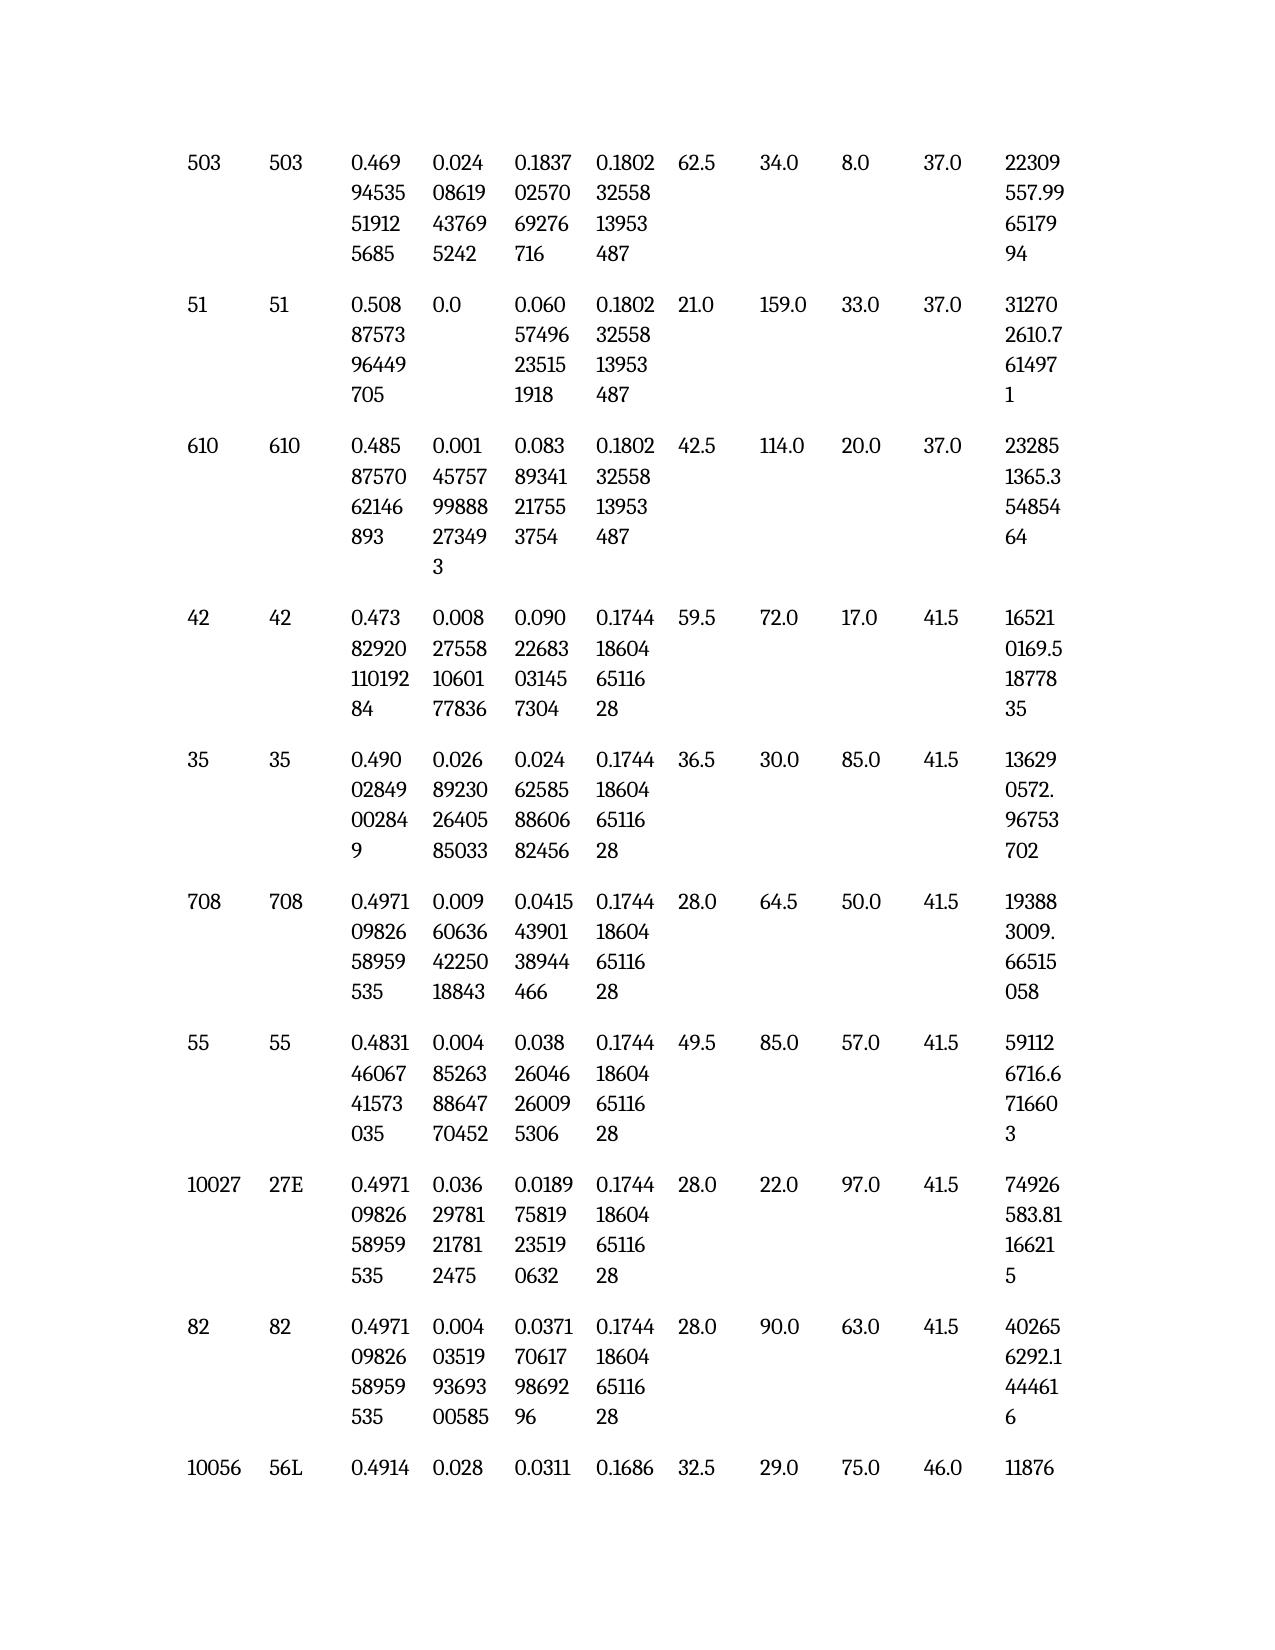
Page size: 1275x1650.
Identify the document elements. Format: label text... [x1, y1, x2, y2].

table_cell 0.0014575799888273493 [421, 433, 503, 605]
table_cell 72.0 [749, 605, 830, 747]
table_cell 51 [176, 292, 258, 433]
table_cell 0.49710982658959535 [340, 1314, 421, 1455]
table_cell 0.1744186046511628 [585, 605, 667, 747]
table_cell 36.5 [667, 747, 749, 888]
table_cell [421, 1455, 503, 1482]
table_cell 402656292.1444616 [994, 1314, 1076, 1455]
table_cell 0.49710982658959535 [340, 1172, 421, 1313]
table_cell 82 [176, 1314, 258, 1455]
table_cell 75.0 [830, 1455, 912, 1482]
table_cell 28.0 [667, 1172, 749, 1313]
table_cell 8.0 [830, 150, 912, 292]
table_cell 22309557.996517994 [994, 150, 1076, 292]
table_cell 56L [258, 1455, 340, 1482]
table_cell 0.09022683031457304 [503, 605, 585, 747]
table_cell 708 [176, 889, 258, 1030]
table_cell 0.18023255813953487 [585, 150, 667, 292]
table_cell 37.0 [912, 292, 994, 433]
table_cell 114.0 [749, 433, 830, 605]
table_cell 0.46994535519125685 [340, 150, 421, 292]
table_cell 0.06057496235151918 [503, 292, 585, 433]
table_cell 0.03629781217812475 [421, 1172, 503, 1313]
table_cell 118762236.83306806 [994, 1455, 1076, 1482]
table_cell 82 [258, 1314, 340, 1455]
table_cell 28.0 [667, 889, 749, 1030]
table_cell 610 [176, 433, 258, 605]
table_cell 64.5 [749, 889, 830, 1030]
table_cell 41.5 [912, 1030, 994, 1172]
table_cell 0.008275581060177836 [421, 605, 503, 747]
table_cell 55 [176, 1030, 258, 1172]
table_cell 0.03119634233967723 [503, 1455, 585, 1482]
table_cell 62.5 [667, 150, 749, 292]
table_cell 42 [176, 605, 258, 747]
table_cell 35 [176, 747, 258, 888]
table_cell 610 [258, 433, 340, 605]
table_cell 0.08389341217553754 [503, 433, 585, 605]
table_cell 0.009606364225018843 [421, 889, 503, 1030]
table_cell 74926583.81166215 [994, 1172, 1076, 1313]
table_cell 0.1744186046511628 [585, 1030, 667, 1172]
table_cell 0.1744186046511628 [585, 1314, 667, 1455]
table_cell 0.18023255813953487 [585, 433, 667, 605]
table_cell 159.0 [749, 292, 830, 433]
table_cell 32.5 [667, 1455, 749, 1482]
table_cell 50.0 [830, 889, 912, 1030]
table_cell 0.1686046511627907 [585, 1455, 667, 1482]
table_cell 27E [258, 1172, 340, 1313]
table_cell 0.03826046260095306 [503, 1030, 585, 1172]
table_cell 41.5 [912, 605, 994, 747]
table_cell 0.0371706179869296 [503, 1314, 585, 1455]
table_cell 0.02408619437695242 [421, 150, 503, 292]
table_cell 165210169.51877835 [994, 605, 1076, 747]
table_cell 0.49710982658959535 [340, 889, 421, 1030]
table_cell 0.18023255813953487 [585, 292, 667, 433]
table_cell 37.0 [912, 433, 994, 605]
table_cell 55 [258, 1030, 340, 1172]
table_cell 41.5 [912, 1172, 994, 1313]
table_cell 0.1744186046511628 [585, 1172, 667, 1313]
table_cell 51 [258, 292, 340, 433]
table_cell 0.0 [421, 292, 503, 433]
table_cell 29.0 [749, 1455, 830, 1482]
table_cell 59.5 [667, 605, 749, 747]
table_cell 0.1744186046511628 [585, 747, 667, 888]
table_cell 42.5 [667, 433, 749, 605]
table_cell 28.0 [667, 1314, 749, 1455]
table_cell 0.004035199369300585 [421, 1314, 503, 1455]
table_cell 37.0 [912, 150, 994, 292]
table_cell 20.0 [830, 433, 912, 605]
table_cell 503 [258, 150, 340, 292]
table_cell 0.1744186046511628 [585, 889, 667, 1030]
table_cell 0.024625858860682456 [503, 747, 585, 888]
table_cell 85.0 [830, 747, 912, 888]
table_cell 42 [258, 605, 340, 747]
table_cell 17.0 [830, 605, 912, 747]
table_cell 63.0 [830, 1314, 912, 1455]
table_cell 21.0 [667, 292, 749, 433]
table_cell 41.5 [912, 1314, 994, 1455]
table_cell 0.5088757396449705 [340, 292, 421, 433]
table_cell 97.0 [830, 1172, 912, 1313]
table_cell 41.5 [912, 747, 994, 888]
table_cell 0.4738292011019284 [340, 605, 421, 747]
table_cell 136290572.96753702 [994, 747, 1076, 888]
table_cell 10027 [176, 1172, 258, 1313]
table_cell 90.0 [749, 1314, 830, 1455]
table_cell 33.0 [830, 292, 912, 433]
table_cell 35 [258, 747, 340, 888]
table_cell 0.004852638864770452 [421, 1030, 503, 1172]
table_cell 0.18370257069276716 [503, 150, 585, 292]
table_cell 10056 [176, 1455, 258, 1482]
table_cell 591126716.6716603 [994, 1030, 1076, 1172]
table_cell 0.04154390138944466 [503, 889, 585, 1030]
table_cell 0.4858757062146893 [340, 433, 421, 605]
table_cell 193883009.66515058 [994, 889, 1076, 1030]
table_cell 503 [176, 150, 258, 292]
table_cell 0.49142857142857144 [340, 1455, 421, 1482]
table_cell 41.5 [912, 889, 994, 1030]
table_cell 708 [258, 889, 340, 1030]
table_cell 85.0 [749, 1030, 830, 1172]
table_cell 0.018975819235190632 [503, 1172, 585, 1313]
table_cell 30.0 [749, 747, 830, 888]
table_cell 34.0 [749, 150, 830, 292]
table_cell 312702610.7614971 [994, 292, 1076, 433]
table_cell 232851365.35485464 [994, 433, 1076, 605]
table_cell 0.026892302640585033 [421, 747, 503, 888]
table_cell 57.0 [830, 1030, 912, 1172]
table_cell 0.49002849002849 [340, 747, 421, 888]
table_cell 22.0 [749, 1172, 830, 1313]
table_cell 0.48314606741573035 [340, 1030, 421, 1172]
table_cell 49.5 [667, 1030, 749, 1172]
table_cell 46.0 [912, 1455, 994, 1482]
